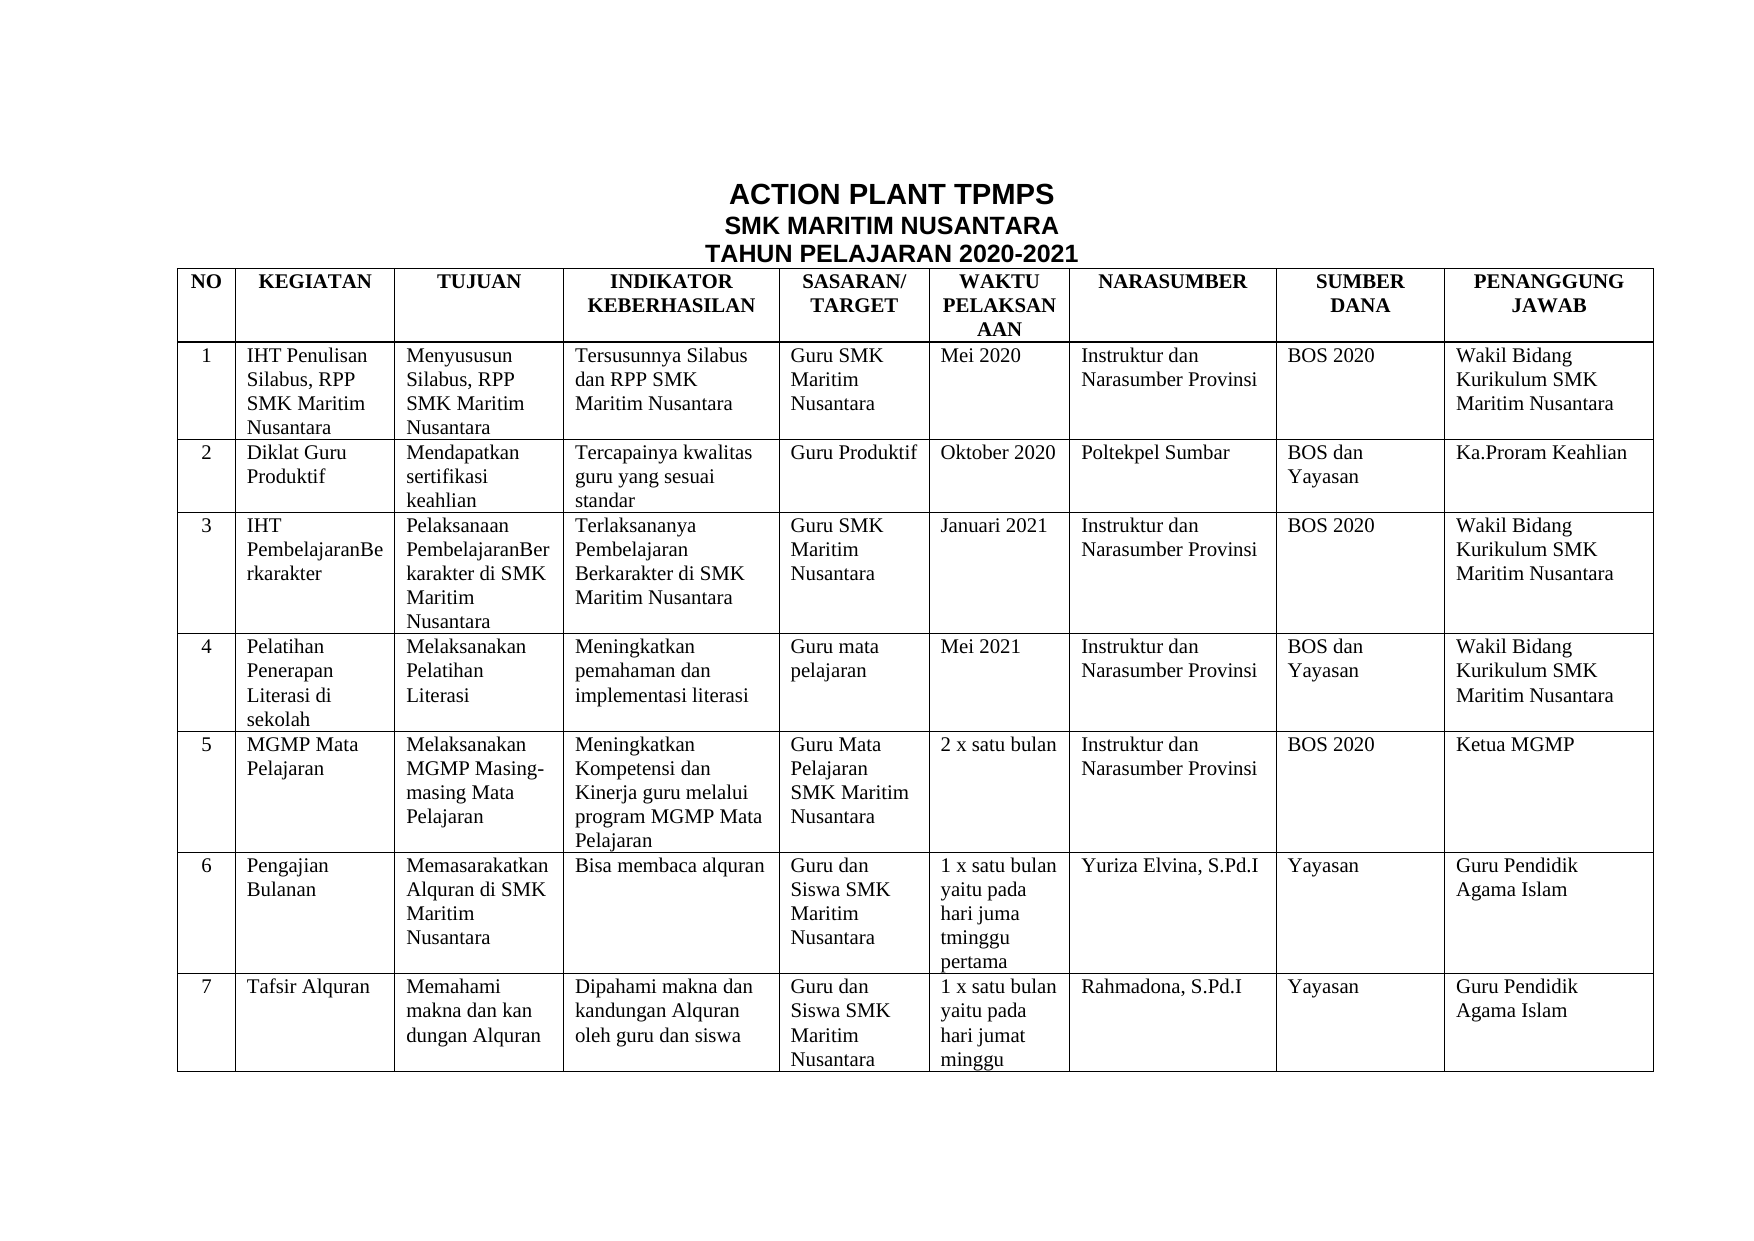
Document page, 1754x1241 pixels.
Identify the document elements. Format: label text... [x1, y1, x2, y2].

table_cell Diklat Guru Produktif [236, 440, 394, 512]
table_cell 2 [178, 440, 235, 512]
table_cell Pengajian Bulanan [236, 853, 394, 973]
table_cell 1 [178, 343, 235, 439]
table_cell Instruktur dan Narasumber Provinsi [1070, 732, 1276, 852]
text ACTION PLANT TPMPS [177, 177, 1606, 211]
table_header INDIKATOR KEBERHASILAN [564, 269, 779, 341]
table_cell Guru SMK Maritim Nusantara [780, 343, 929, 439]
table_cell BOS 2020 [1277, 343, 1444, 439]
text TAHUN PELAJARAN 2020-2021 [177, 239, 1606, 268]
table_cell Rahmadona, S.Pd.I [1070, 974, 1276, 1071]
table_cell Poltekpel Sumbar [1070, 440, 1276, 512]
table_cell Pelatihan Penerapan Literasi di sekolah [236, 634, 394, 731]
table_cell Januari 2021 [930, 513, 1069, 633]
table_cell Wakil Bidang Kurikulum SMK Maritim Nusantara [1445, 513, 1653, 633]
table_cell 4 [178, 634, 235, 731]
table_cell Guru Mata Pelajaran SMK Maritim Nusantara [780, 732, 929, 852]
table_cell Menyususun Silabus, RPP SMK Maritim Nusantara [395, 343, 563, 439]
table_cell Tercapainya kwalitas guru yang sesuai standar [564, 440, 779, 512]
table_cell Wakil Bidang Kurikulum SMK Maritim Nusantara [1445, 634, 1653, 731]
text SMK MARITIM NUSANTARA [177, 211, 1606, 239]
table_cell Ka.Proram Keahlian [1445, 440, 1653, 512]
table_cell 2 x satu bulan [930, 732, 1069, 852]
table_cell Guru SMK Maritim Nusantara [780, 513, 929, 633]
table_cell 7 [178, 974, 235, 1071]
table_cell Guru mata pelajaran [780, 634, 929, 731]
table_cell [930, 974, 1069, 1071]
table_header SUMBER DANA [1277, 269, 1444, 341]
table_cell IHT PembelajaranBerkarakter [236, 513, 394, 633]
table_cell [395, 974, 563, 1071]
table_cell Meningkatkan Kompetensi dan Kinerja guru melalui program MGMP Mata Pelajaran [564, 732, 779, 852]
table_header NO [178, 269, 235, 341]
table_cell Ketua MGMP [1445, 732, 1653, 852]
table_header WAKTU PELAKSANAAN [930, 269, 1069, 341]
table_cell Guru dan Siswa SMK Maritim Nusantara [780, 853, 929, 973]
table_cell 6 [178, 853, 235, 973]
table_header NARASUMBER [1070, 269, 1276, 341]
table_cell Terlaksananya Pembelajaran Berkarakter di SMK Maritim Nusantara [564, 513, 779, 633]
table_cell 1 x satu bulan yaitu pada hari juma tminggu pertama [930, 853, 1069, 973]
table_cell Mei 2020 [930, 343, 1069, 439]
table_cell 3 [178, 513, 235, 633]
table_cell Melaksanakan Pelatihan Literasi [395, 634, 563, 731]
table_cell 5 [178, 732, 235, 852]
table_cell Pelaksanaan PembelajaranBerkarakter di SMK Maritim Nusantara [395, 513, 563, 633]
table_cell Tafsir Alquran [236, 974, 394, 1071]
table_cell Mei 2021 [930, 634, 1069, 731]
table_cell Instruktur dan Narasumber Provinsi [1070, 513, 1276, 633]
table_cell BOS dan Yayasan [1277, 634, 1444, 731]
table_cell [1445, 974, 1653, 1071]
table_cell Oktober 2020 [930, 440, 1069, 512]
table_cell BOS 2020 [1277, 732, 1444, 852]
table_header TUJUAN [395, 269, 563, 341]
table_cell Wakil Bidang Kurikulum SMK Maritim Nusantara [1445, 343, 1653, 439]
table_cell IHT Penulisan Silabus, RPP SMK Maritim Nusantara [236, 343, 394, 439]
table_cell Memasarakatkan Alquran di SMK Maritim Nusantara [395, 853, 563, 973]
table_header KEGIATAN [236, 269, 394, 341]
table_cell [564, 974, 779, 1071]
table_cell MGMP Mata Pelajaran [236, 732, 394, 852]
table_cell BOS 2020 [1277, 513, 1444, 633]
table_cell Guru Produktif [780, 440, 929, 512]
table_header PENANGGUNG JAWAB [1445, 269, 1653, 341]
table_cell Tersusunnya Silabus dan RPP SMK Maritim Nusantara [564, 343, 779, 439]
table_cell Instruktur dan Narasumber Provinsi [1070, 634, 1276, 731]
table_cell Yayasan [1277, 853, 1444, 973]
table_cell Yuriza Elvina, S.Pd.I [1070, 853, 1276, 973]
table_cell Meningkatkan pemahaman dan implementasi literasi [564, 634, 779, 731]
table_cell Bisa membaca alquran [564, 853, 779, 973]
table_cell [780, 974, 929, 1071]
table_cell BOS dan Yayasan [1277, 440, 1444, 512]
table_cell Instruktur dan Narasumber Provinsi [1070, 343, 1276, 439]
table_header SASARAN/ TARGET [780, 269, 929, 341]
table_cell Yayasan [1277, 974, 1444, 1071]
table_cell Melaksanakan MGMP Masing-masing Mata Pelajaran [395, 732, 563, 852]
table_cell Mendapatkan sertifikasi keahlian [395, 440, 563, 512]
table_cell Guru Pendidik Agama Islam [1445, 853, 1653, 973]
